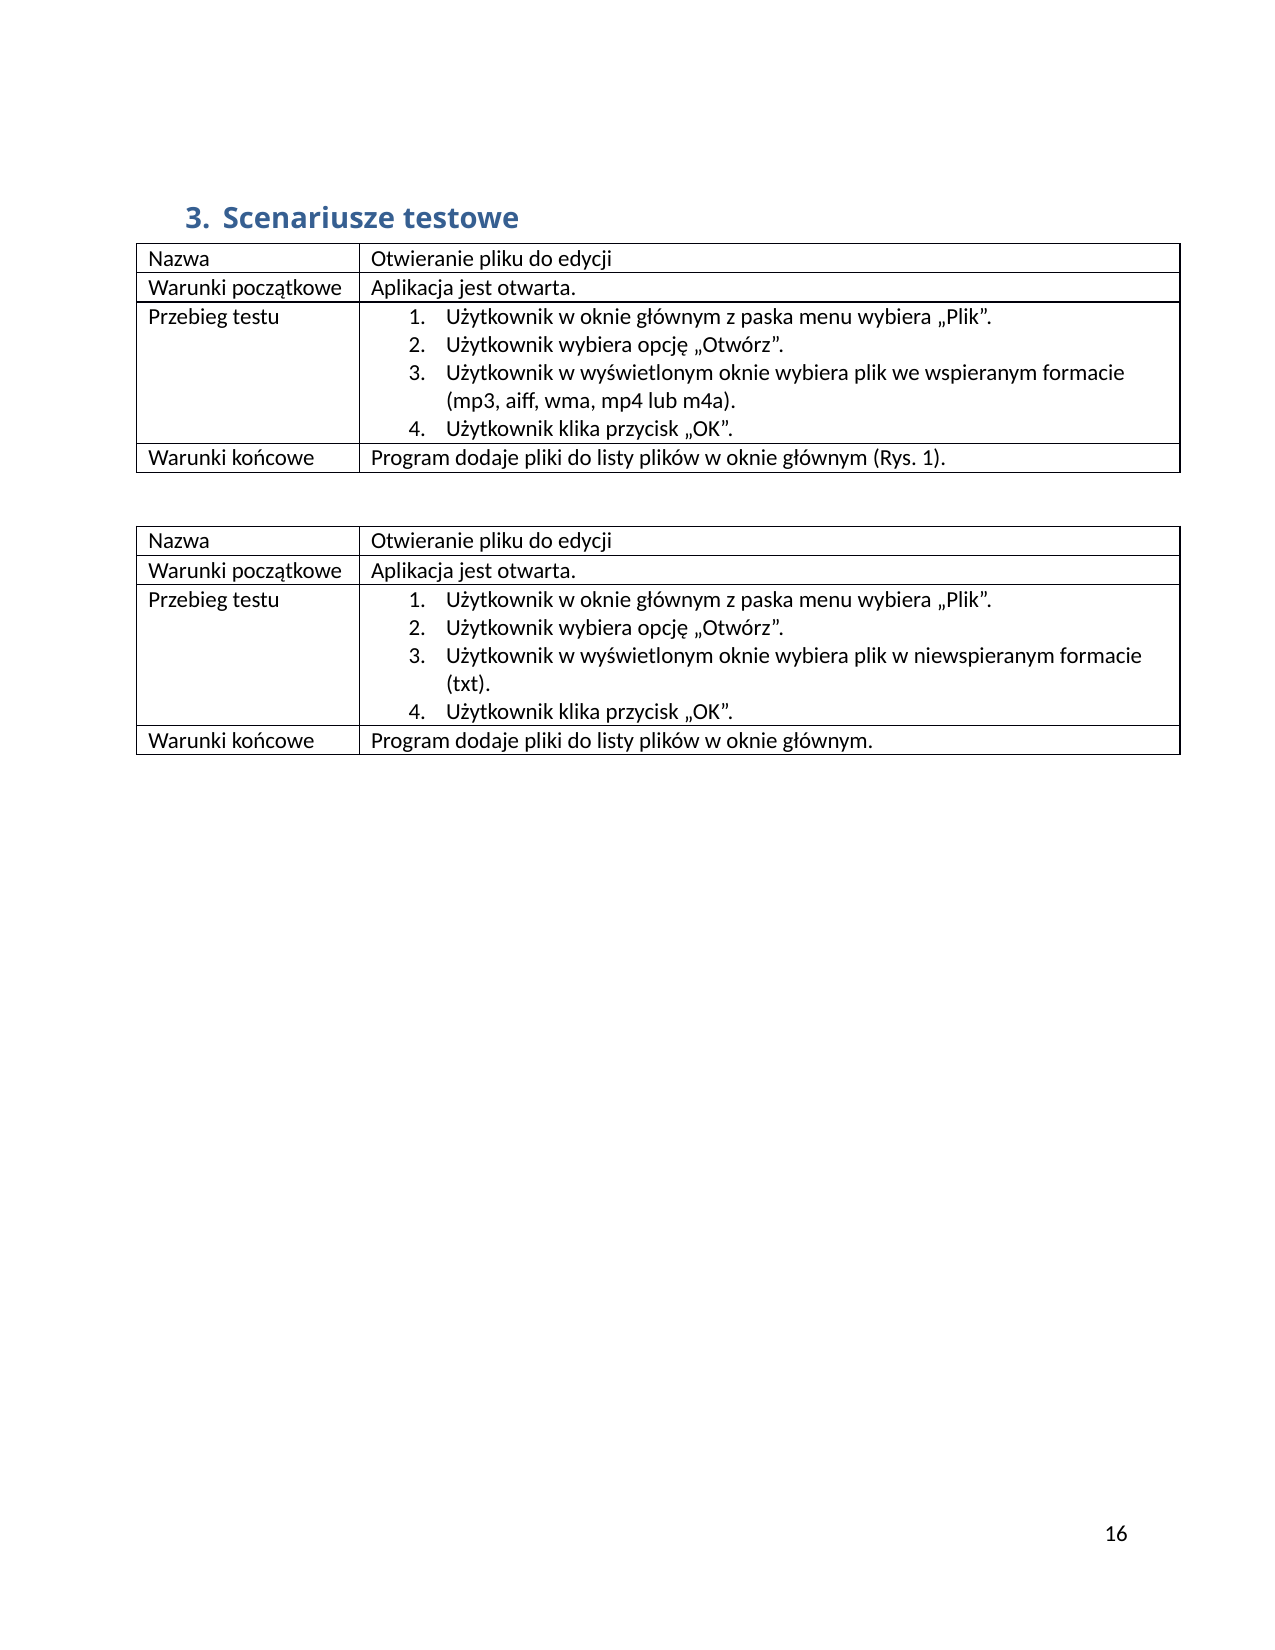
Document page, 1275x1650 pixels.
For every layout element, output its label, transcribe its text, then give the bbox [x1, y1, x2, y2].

table_cell Przebieg testu [137, 585, 359, 725]
subtitle Scenariusze testowe [185, 198, 1127, 237]
table_cell Warunki początkowe [137, 556, 359, 584]
table_header Nazwa [137, 244, 359, 272]
table_cell Warunki końcowe [137, 444, 359, 472]
table_cell Użytkownik w oknie głównym z paska menu wybiera „Plik”. Użytkownik wybiera opcję „Otwórz”. Użytkownik w wyświetlonym oknie wybiera plik w niewspieranym formacie (txt). Użytkownik klika przycisk „OK”. [360, 585, 1179, 725]
table_cell Użytkownik w oknie głównym z paska menu wybiera „Plik”. Użytkownik wybiera opcję „Otwórz”. Użytkownik w wyświetlonym oknie wybiera plik we wspieranym formacie (mp3, aiff, wma, mp4 lub m4a). Użytkownik klika przycisk „OK”. [360, 303, 1179, 442]
table_cell Program dodaje pliki do listy plików w oknie głównym. [360, 726, 1179, 754]
table_header Otwieranie pliku do edycji [360, 527, 1179, 555]
table_cell Przebieg testu [137, 303, 359, 442]
table_cell Warunki początkowe [137, 273, 359, 301]
table_header Nazwa [137, 527, 359, 555]
table_header Otwieranie pliku do edycji [360, 244, 1179, 272]
table_cell Program dodaje pliki do listy plików w oknie głównym (Rys. 1). [360, 444, 1179, 472]
table_cell Aplikacja jest otwarta. [360, 273, 1179, 301]
table_cell Aplikacja jest otwarta. [360, 556, 1179, 584]
table_cell Warunki końcowe [137, 726, 359, 754]
